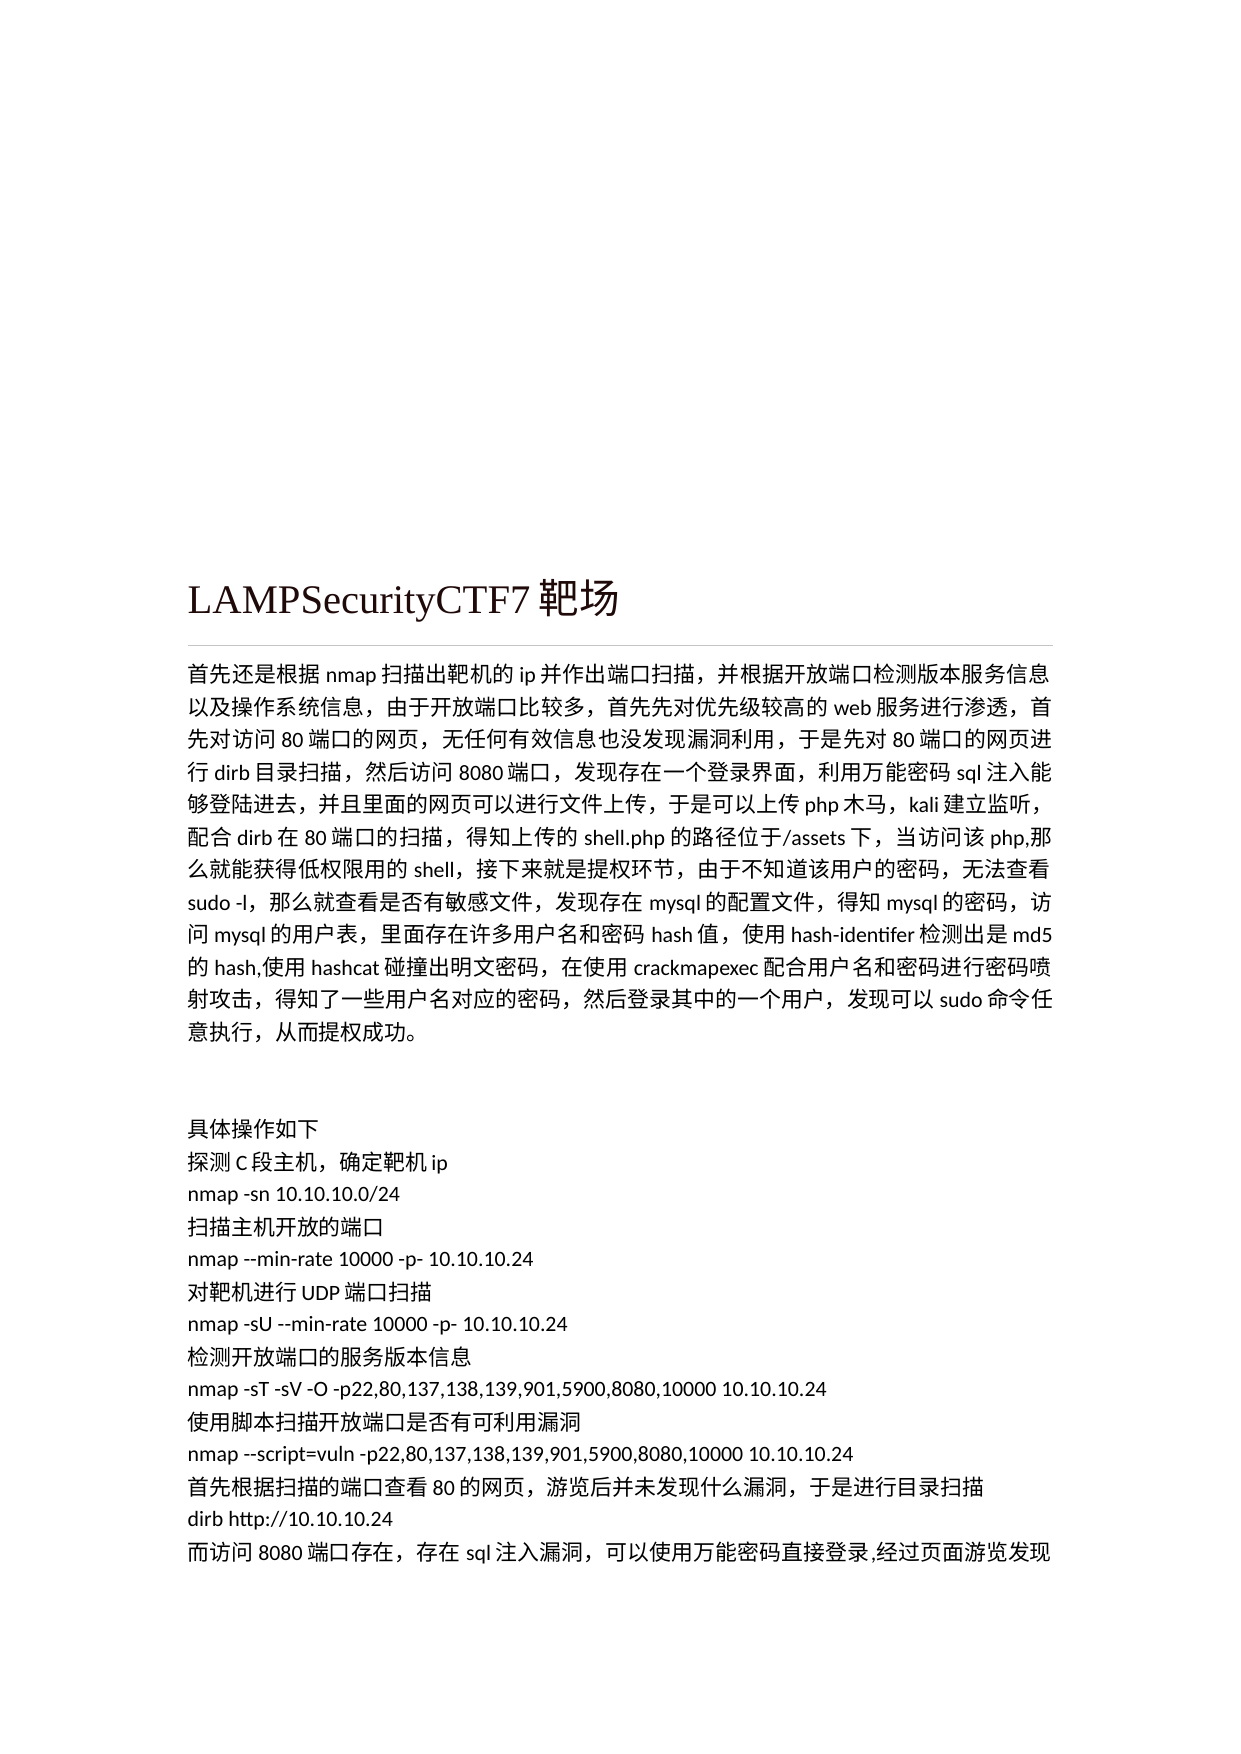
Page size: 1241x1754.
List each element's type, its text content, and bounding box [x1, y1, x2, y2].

text 探测C段主机，确定靶机ip [187, 1144, 1053, 1177]
text 使用脚本扫描开放端口是否有可利用漏洞 [187, 1404, 1053, 1437]
text 首先根据扫描的端口查看80的网页，游览后并未发现什么漏洞，于是进行目录扫描 [187, 1469, 1053, 1502]
subtitle LAMPSecurityCTF7靶场 [187, 563, 1053, 646]
text 具体操作如下 [187, 1112, 1053, 1144]
text nmap -sT -sV -O -p22,80,137,138,139,901,5900,8080,10000 10.10.10.24 [187, 1372, 1053, 1404]
text nmap -sU --min-rate 10000 -p- 10.10.10.24 [187, 1307, 1053, 1339]
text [187, 1534, 1053, 1567]
text 检测开放端口的服务版本信息 [187, 1339, 1053, 1372]
text 扫描主机开放的端口 [187, 1209, 1053, 1242]
text nmap --min-rate 10000 -p- 10.10.10.24 [187, 1242, 1053, 1274]
text nmap -sn 10.10.10.0/24 [187, 1177, 1053, 1209]
text nmap --script=vuln -p22,80,137,138,139,901,5900,8080,10000 10.10.10.24 [187, 1437, 1053, 1469]
text 首先还是根据nmap扫描出靶机的ip并作出端口扫描，并根据开放端口检测版本服务信息以及操作系统信息，由于开放端口比较多，首先先对优先级较高的web服务进行渗透，首先对访问80端口的网页，无任何有效信息也没发现漏洞利用，于是先对80端口的网页进行dirb目录扫描，然后访问8080端口，发现存在一个登录界面，利用万能密码sql注入能够登陆进去，并且里面的网页可以进行文件上传，于是可以上传php木马，kali建立监听，配合dirb在80端口的扫描，得知上传的shell.php的路径位于/assets下，当访问该php,那么就能获得低权限用的shell，接下来就是提权环节，由于不知道该用户的密码，无法查看sudo -l，那么就查看是否有敏感文件，发现存在mysql的配置文件，得知mysql的密码，访问mysql的用户表，里面存在许多用户名和密码hash值，使用hash-identifer检测出是md5的hash,使用hashcat碰撞出明文密码，在使用crackmapexec配合用户名和密码进行密码喷射攻击，得知了一些用户名对应的密码，然后登录其中的一个用户，发现可以sudo命令任意执行，从而提权成功。 [187, 657, 1053, 1047]
text dirb http://10.10.10.24 [187, 1502, 1053, 1534]
text 对靶机进行UDP端口扫描 [187, 1274, 1053, 1307]
